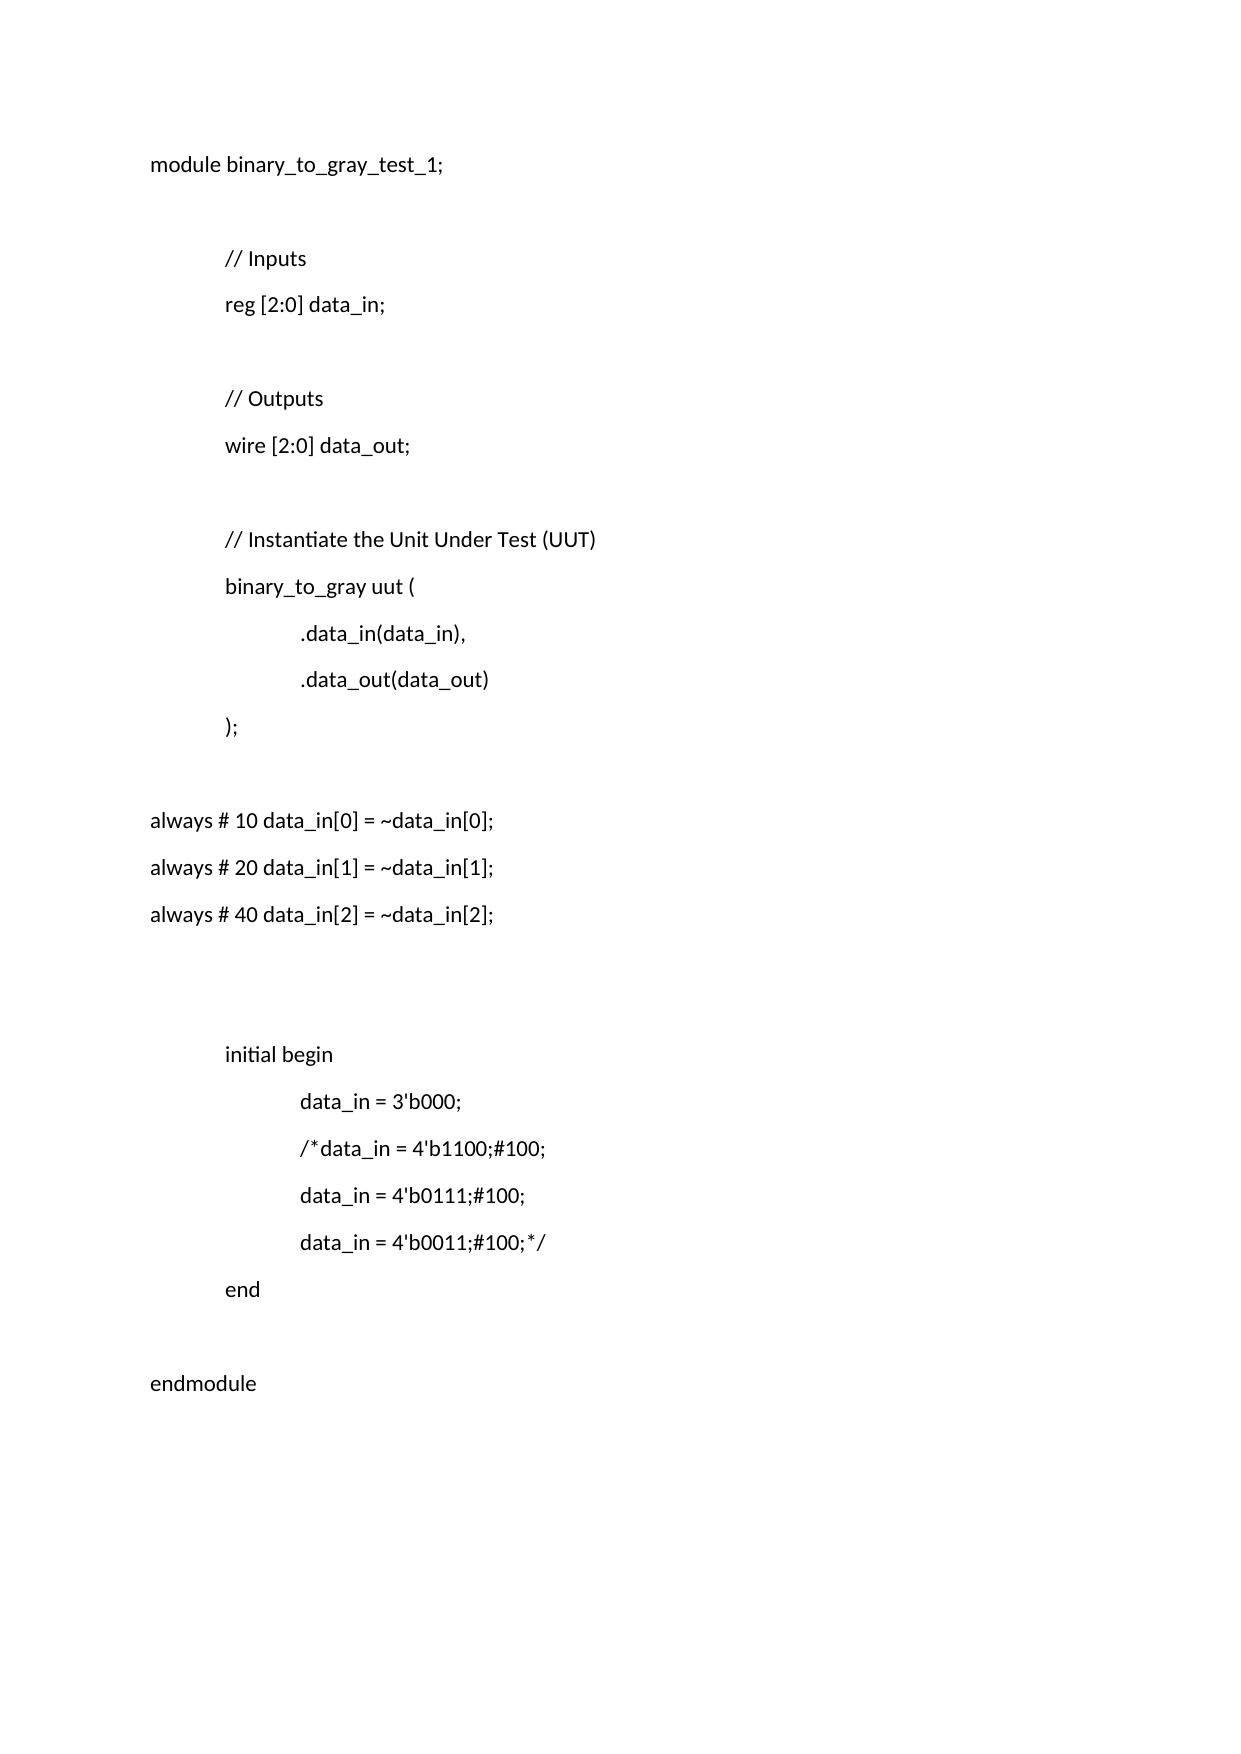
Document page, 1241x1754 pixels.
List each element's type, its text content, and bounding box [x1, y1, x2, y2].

text // Outputs [150, 384, 1090, 412]
text ); [150, 712, 1090, 741]
text reg [2:0] data_in; [150, 291, 1090, 319]
text .data_in(data_in), [150, 619, 1090, 647]
text /*data_in = 4'b1100;#100; [150, 1134, 1090, 1162]
text binary_to_gray uut ( [150, 572, 1090, 600]
text end [150, 1275, 1090, 1303]
text initial begin [150, 1041, 1090, 1069]
text // Instantiate the Unit Under Test (UUT) [150, 525, 1090, 553]
text // Inputs [150, 244, 1090, 272]
text always # 10 data_in[0] = ~data_in[0]; [150, 806, 1090, 834]
text .data_out(data_out) [150, 666, 1090, 694]
text wire [2:0] data_out; [150, 431, 1090, 459]
text endmodule [150, 1369, 1090, 1397]
text data_in = 4'b0011;#100;*/ [150, 1228, 1090, 1256]
text module binary_to_gray_test_1; [150, 150, 1090, 178]
text data_in = 4'b0111;#100; [150, 1181, 1090, 1209]
text always # 40 data_in[2] = ~data_in[2]; [150, 900, 1090, 928]
text always # 20 data_in[1] = ~data_in[1]; [150, 853, 1090, 881]
text data_in = 3'b000; [150, 1087, 1090, 1116]
